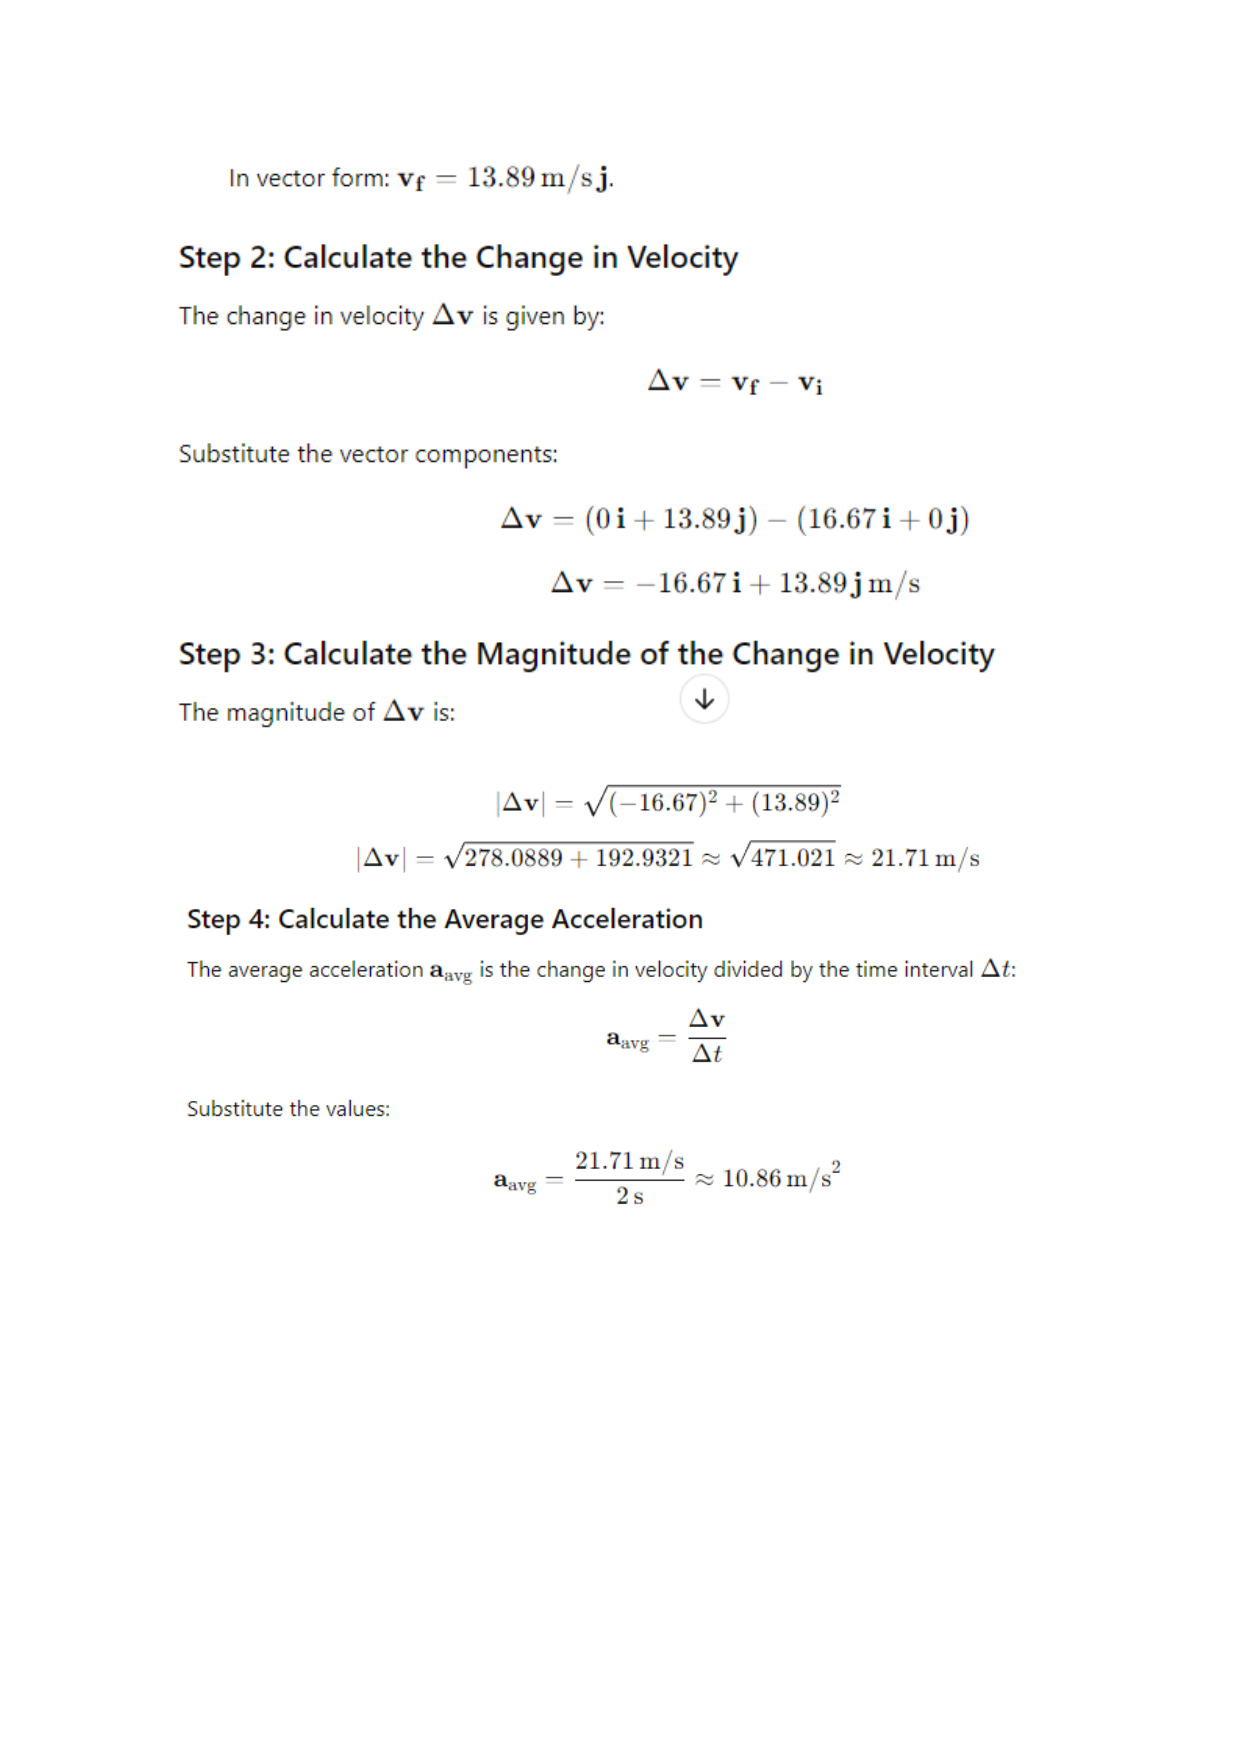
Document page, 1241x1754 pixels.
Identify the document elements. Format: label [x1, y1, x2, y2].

picture [150, 735, 1091, 1223]
picture [150, 150, 1066, 732]
